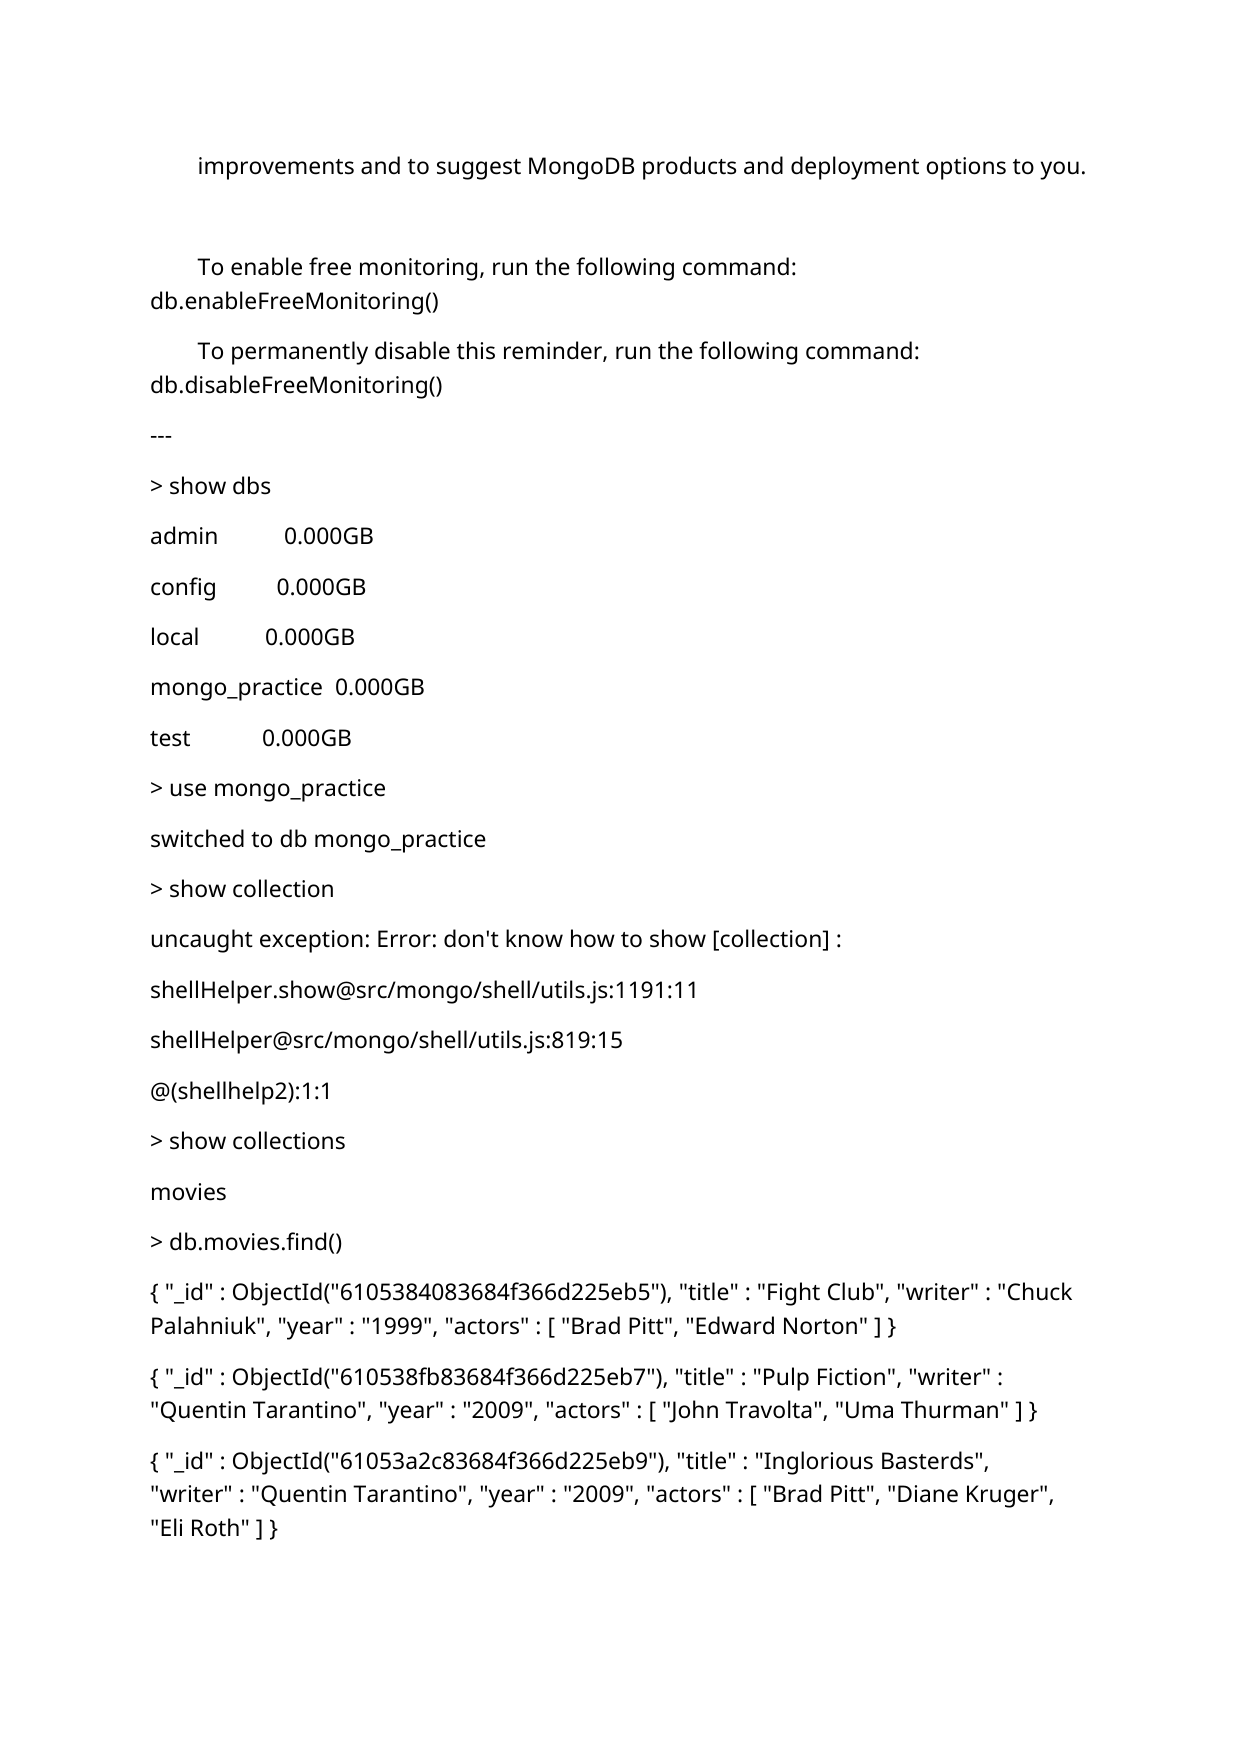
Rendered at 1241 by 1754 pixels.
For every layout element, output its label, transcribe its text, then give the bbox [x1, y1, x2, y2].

text { "_id" : ObjectId("61053a2c83684f366d225eb9"), "title" : "Inglorious Basterds", "writer" : "Quentin Tarantino", "year" : "2009", "actors" : [ "Brad Pitt", "Diane Kruger", "Eli Roth" ] } [150, 1444, 1090, 1543]
text improvements and to suggest MongoDB products and deployment options to you. [150, 150, 1090, 181]
text mongo_practice 0.000GB [150, 671, 1090, 702]
text > show collections [150, 1125, 1090, 1156]
text --- [150, 419, 1090, 450]
text > show collection [150, 873, 1090, 904]
text test 0.000GB [150, 722, 1090, 753]
text > show dbs [150, 469, 1090, 501]
text uncaught exception: Error: don't know how to show [collection] : [150, 923, 1090, 954]
text @(shellhelp2):1:1 [150, 1074, 1090, 1106]
text local 0.000GB [150, 621, 1090, 652]
text { "_id" : ObjectId("610538fb83684f366d225eb7"), "title" : "Pulp Fiction", "writer" : "Quentin Tarantino", "year" : "2009", "actors" : [ "John Travolta", "Uma Thurman" ] } [150, 1360, 1090, 1425]
text shellHelper@src/mongo/shell/utils.js:819:15 [150, 1024, 1090, 1055]
text admin 0.000GB [150, 520, 1090, 551]
text movies [150, 1175, 1090, 1207]
text shellHelper.show@src/mongo/shell/utils.js:1191:11 [150, 974, 1090, 1005]
text To permanently disable this reminder, run the following command: db.disableFreeMonitoring() [150, 335, 1090, 400]
text > db.movies.find() [150, 1226, 1090, 1257]
text To enable free monitoring, run the following command: db.enableFreeMonitoring() [150, 251, 1090, 316]
text { "_id" : ObjectId("6105384083684f366d225eb5"), "title" : "Fight Club", "writer" : "Chuck Palahniuk", "year" : "1999", "actors" : [ "Brad Pitt", "Edward Norton" ] } [150, 1276, 1090, 1341]
text > use mongo_practice [150, 772, 1090, 803]
text switched to db mongo_practice [150, 822, 1090, 854]
text config 0.000GB [150, 570, 1090, 602]
